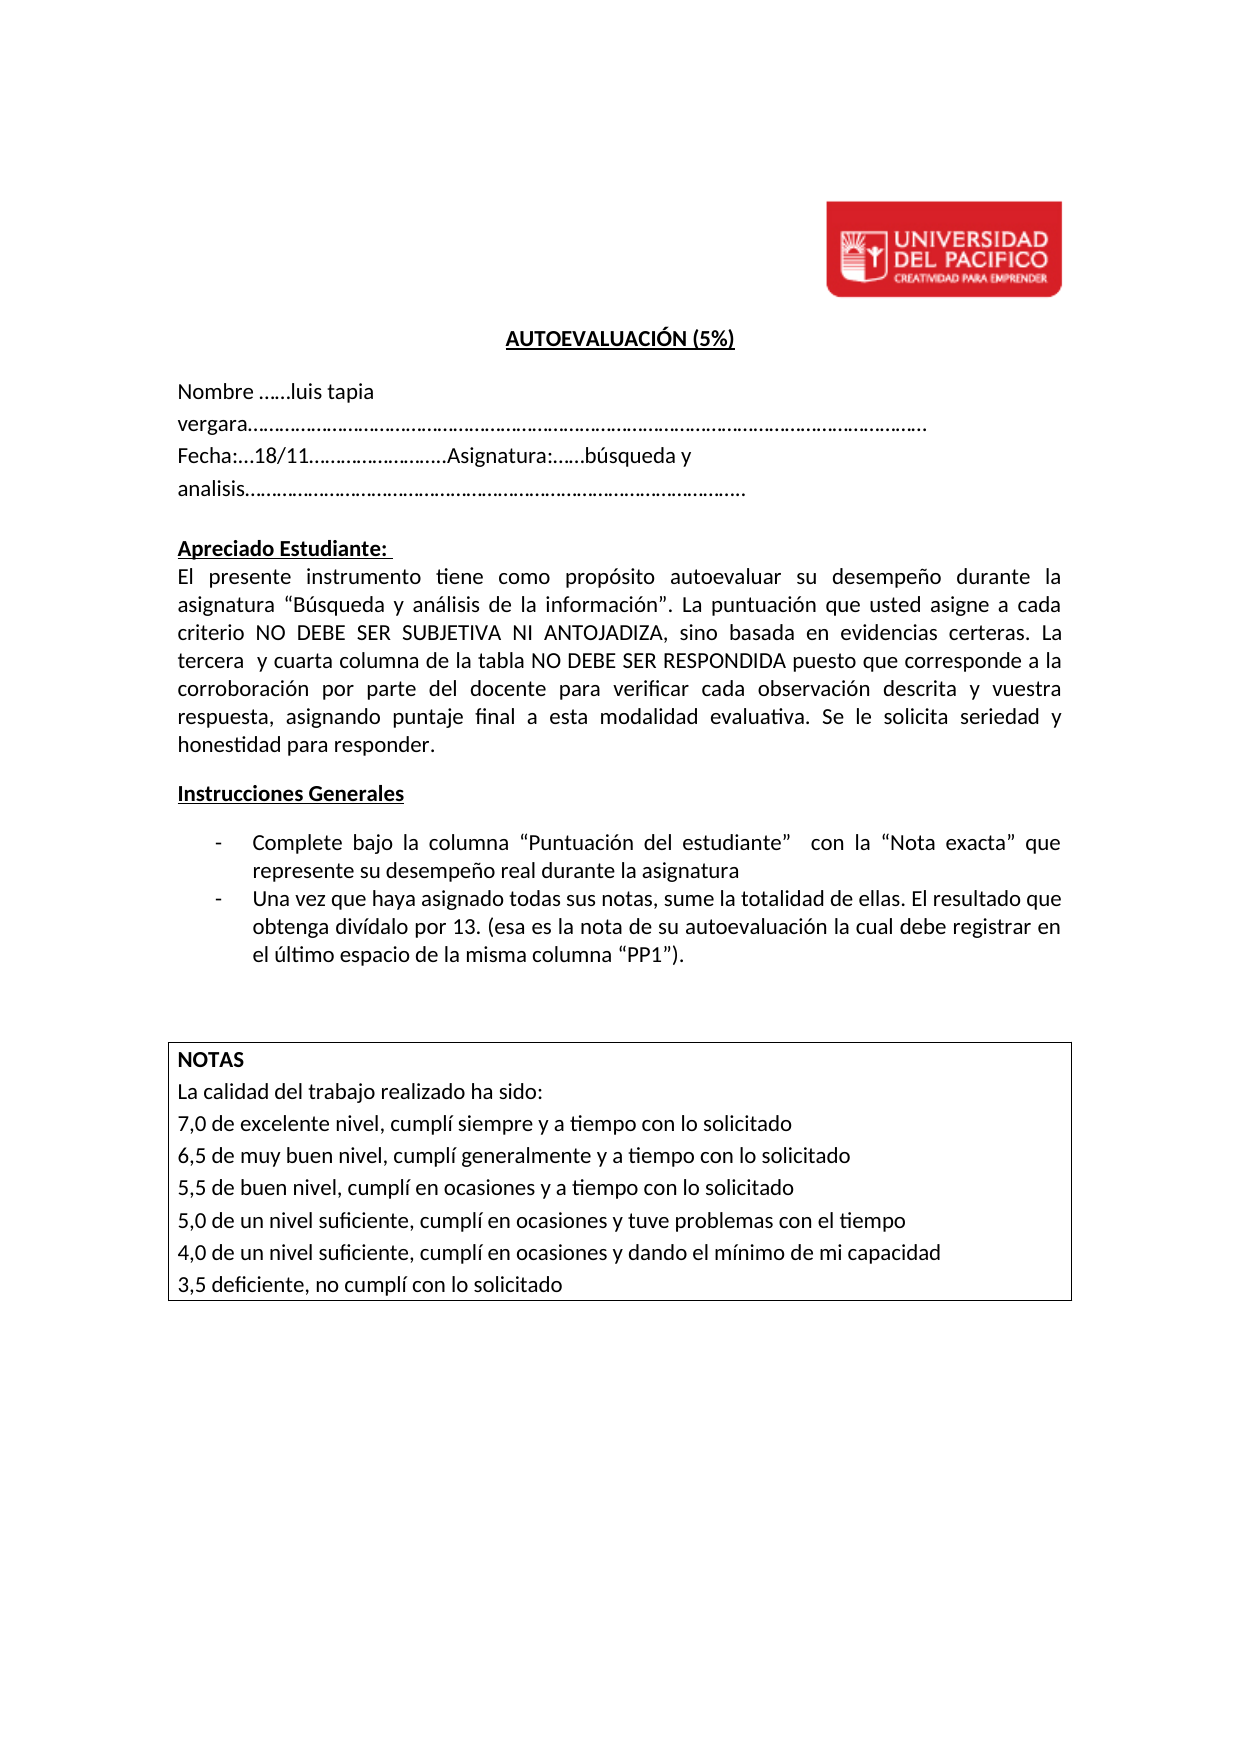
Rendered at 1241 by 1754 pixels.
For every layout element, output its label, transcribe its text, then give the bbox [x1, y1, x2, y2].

list Complete bajo la columna “Puntuación del estudiante” con la “Nota exacta” que represente su desempeño real durante la asignatura [215, 828, 1063, 884]
text NOTAS La calidad del trabajo realizado ha sido: 7,0 de excelente nivel, cumplí siempre y a tiempo con lo solicitado 6,5 de muy buen nivel, cumplí generalmente y a tiempo con lo solicitado 5,5 de buen nivel, cumplí en ocasiones y a tiempo con lo solicitado 5,0 de un nivel suficiente, cumplí en ocasiones y tuve problemas con el tiempo 4,0 de un nivel suficiente, cumplí en ocasiones y dando el mínimo de mi capacidad 3,5 deficiente, no cumplí con lo solicitado [169, 1043, 1071, 1300]
picture [825, 200, 1064, 299]
text Apreciado Estudiante: [177, 534, 1063, 562]
text Fecha:…18/11……………………..Asignatura:……búsqueda y analisis………………………………………………………………………………….. [177, 441, 1063, 502]
list Una vez que haya asignado todas sus notas, sume la totalidad de ellas. El resultado que obtenga divídalo por 13. (esa es la nota de su autoevaluación la cual debe registrar en el último espacio de la misma columna “PP1”). [215, 884, 1063, 968]
text El presente instrumento tiene como propósito autoevaluar su desempeño durante la asignatura “Búsqueda y análisis de la información”. La puntuación que usted asigne a cada criterio NO DEBE SER SUBJETIVA NI ANTOJADIZA, sino basada en evidencias certeras. La tercera y cuarta columna de la tabla NO DEBE SER RESPONDIDA puesto que corresponde a la corroboración por parte del docente para verificar cada observación descrita y vuestra respuesta, asignando puntaje final a esta modalidad evaluativa. Se le solicita seriedad y honestidad para responder. [177, 562, 1063, 758]
text Nombre ……luis tapia vergara………………………………………………………………………………………………………………… [177, 377, 1063, 437]
text AUTOEVALUACIÓN (5%) [177, 324, 1063, 352]
text Instrucciones Generales [177, 779, 1063, 807]
